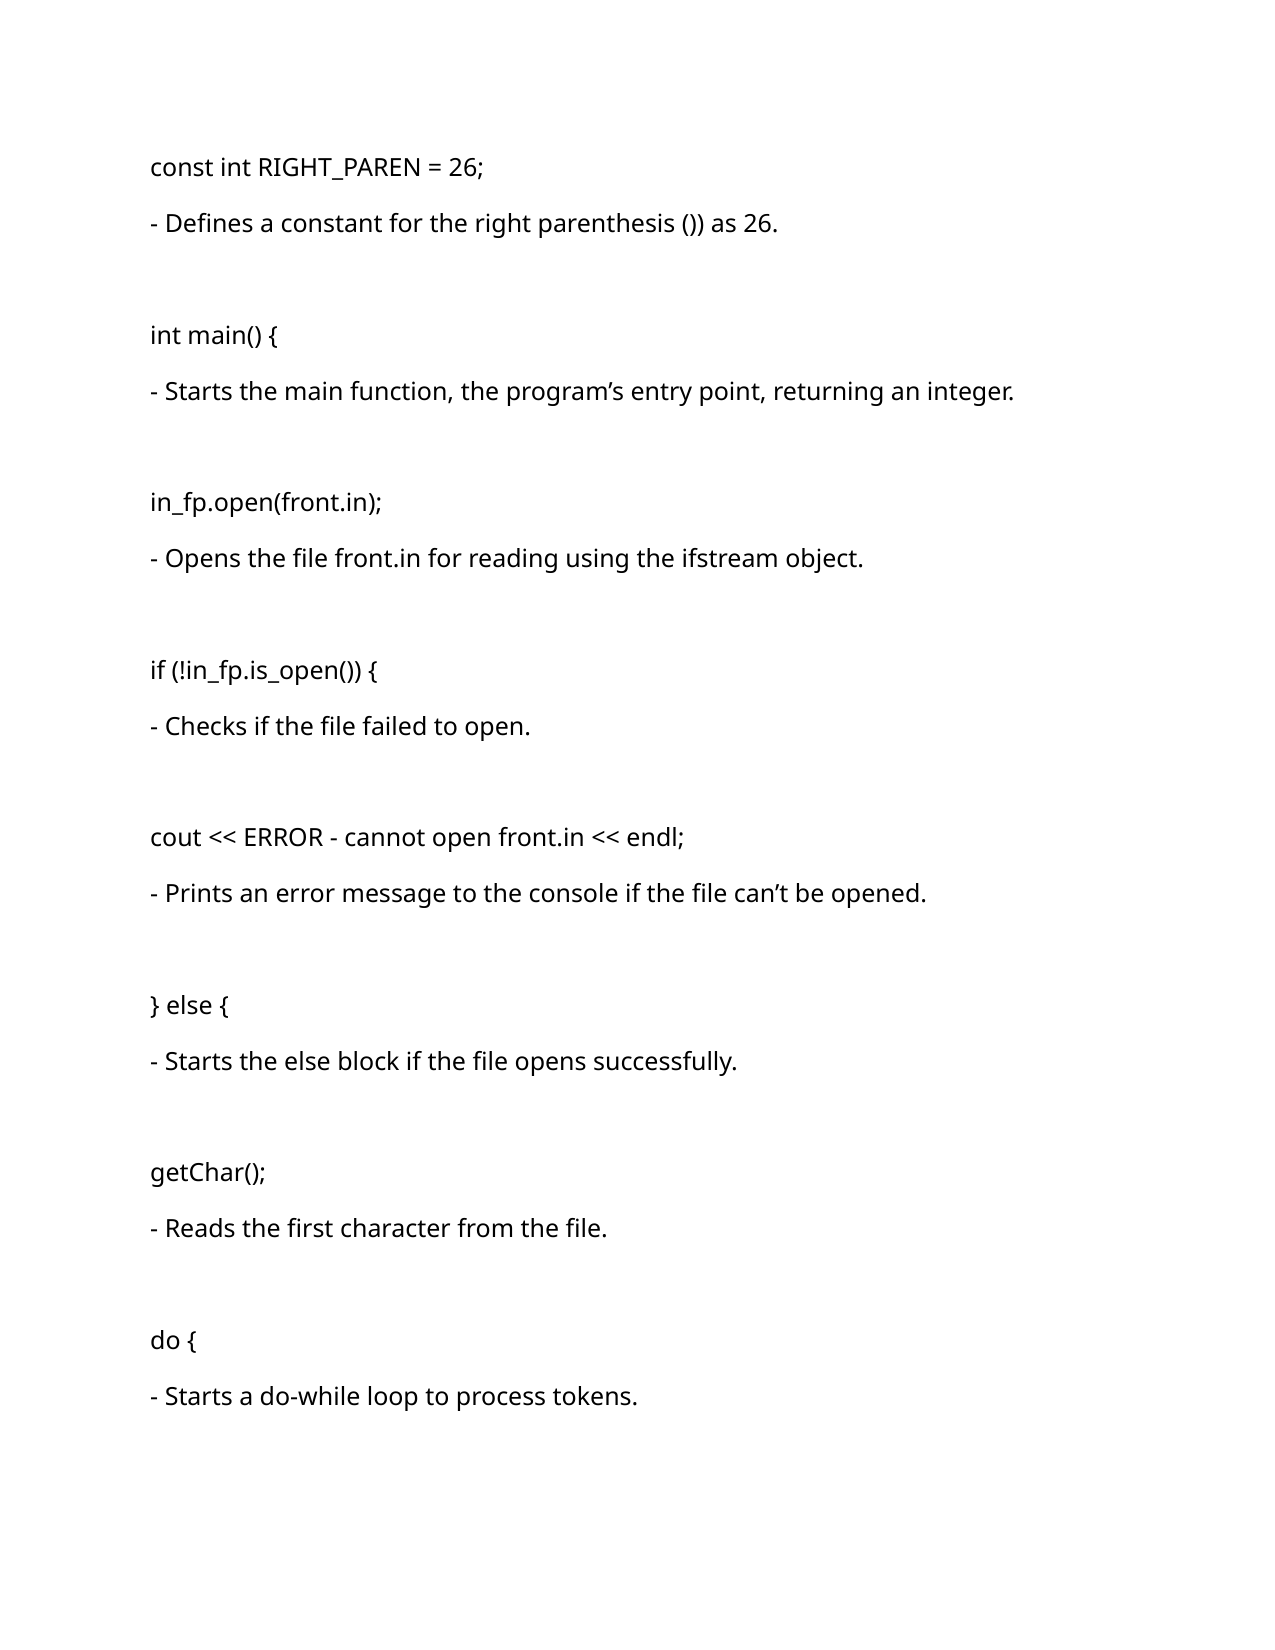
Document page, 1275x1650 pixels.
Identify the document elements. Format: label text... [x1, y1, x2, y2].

text do { [150, 1322, 1125, 1357]
text cout << ERROR - cannot open front.in << endl; [150, 820, 1125, 854]
text - Reads the first character from the file. [150, 1211, 1125, 1245]
text - Defines a constant for the right parenthesis ()) as 26. [150, 206, 1125, 240]
text - Opens the file front.in for reading using the ifstream object. [150, 541, 1125, 575]
text - Prints an error message to the console if the file can’t be opened. [150, 876, 1125, 910]
text - Starts the main function, the program’s entry point, returning an integer. [150, 373, 1125, 407]
text const int RIGHT_PAREN = 26; [150, 150, 1125, 184]
text int main() { [150, 317, 1125, 352]
text - Starts the else block if the file opens successfully. [150, 1043, 1125, 1077]
text - Checks if the file failed to open. [150, 708, 1125, 742]
text } else { [150, 987, 1125, 1022]
text if (!in_fp.is_open()) { [150, 652, 1125, 687]
text - Starts a do-while loop to process tokens. [150, 1378, 1125, 1412]
text getChar(); [150, 1155, 1125, 1189]
text in_fp.open(front.in); [150, 485, 1125, 519]
